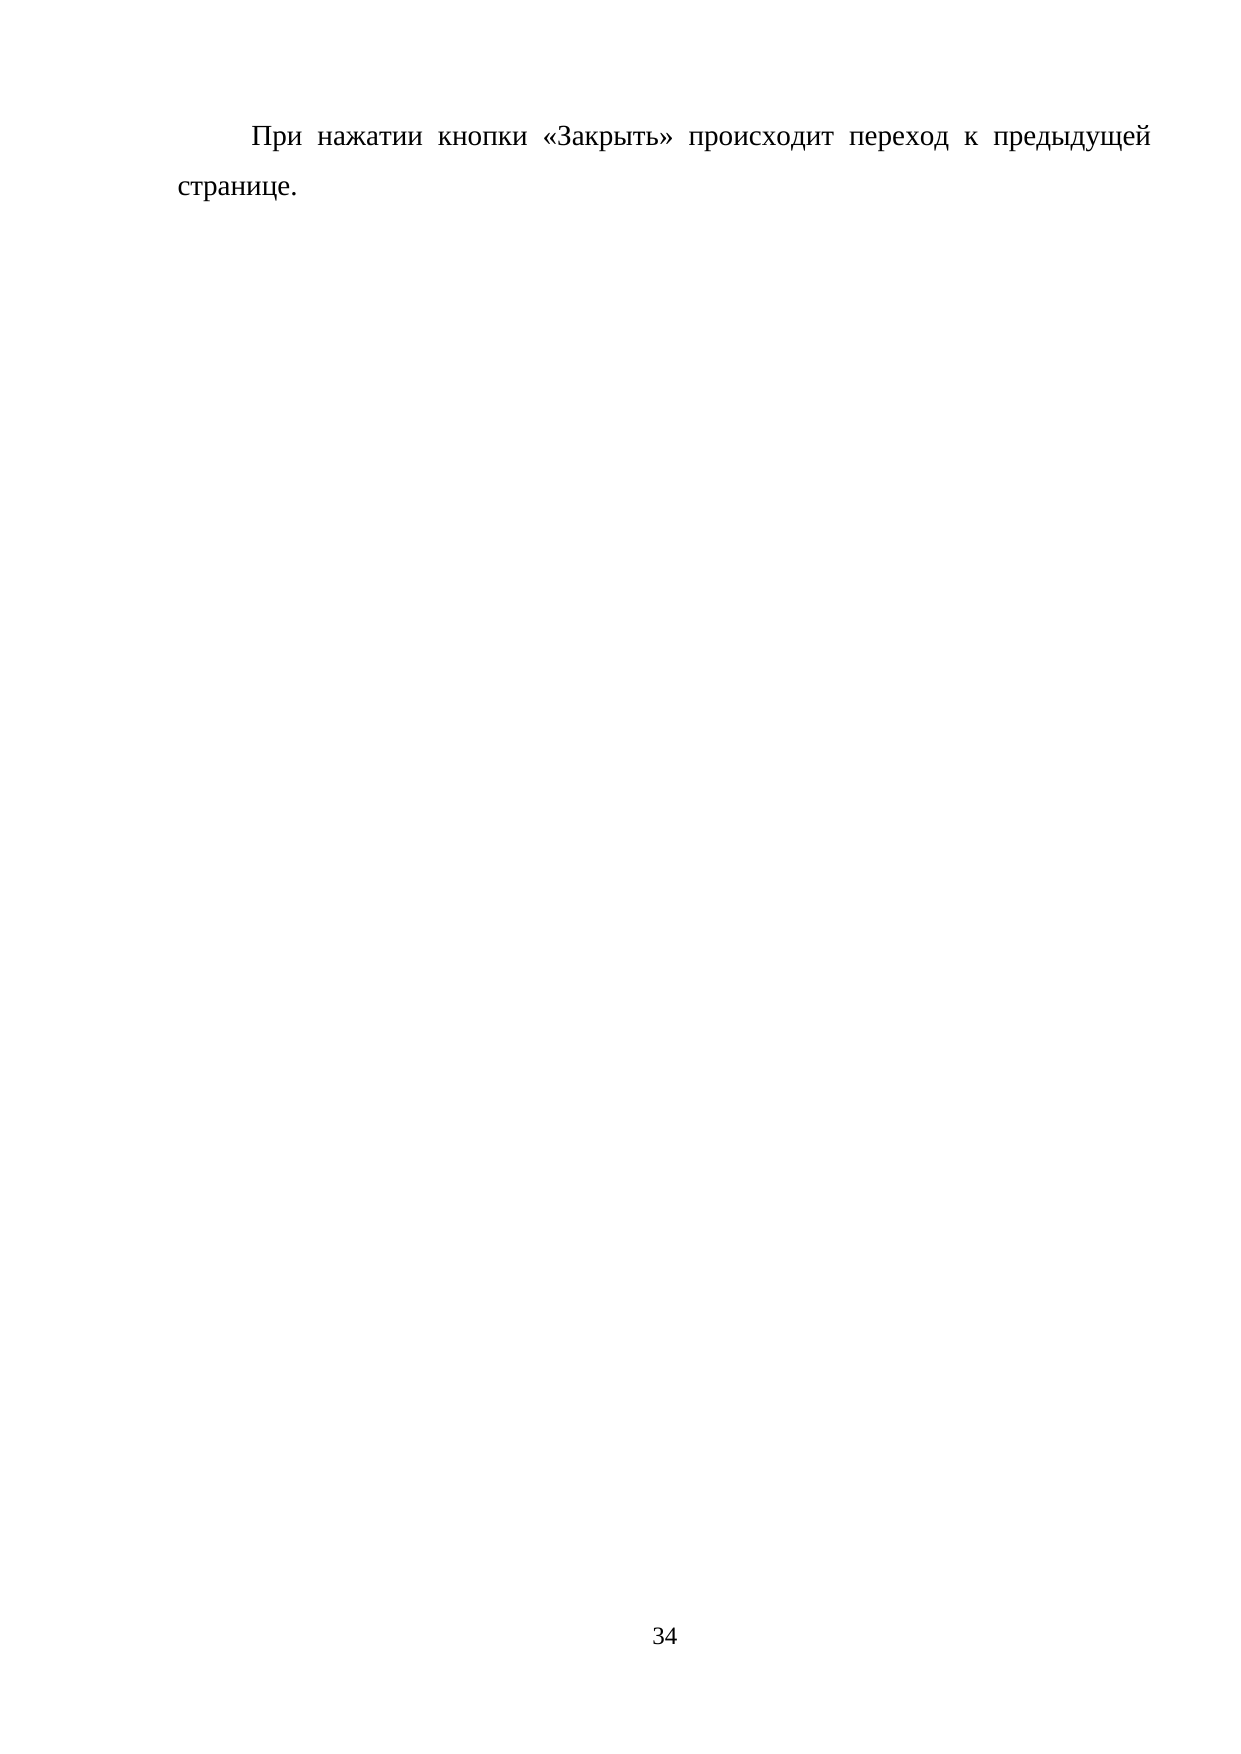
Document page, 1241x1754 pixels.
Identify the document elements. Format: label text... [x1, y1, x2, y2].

text При нажатии кнопки «Закрыть» происходит переход к предыдущей странице. [177, 118, 1152, 202]
